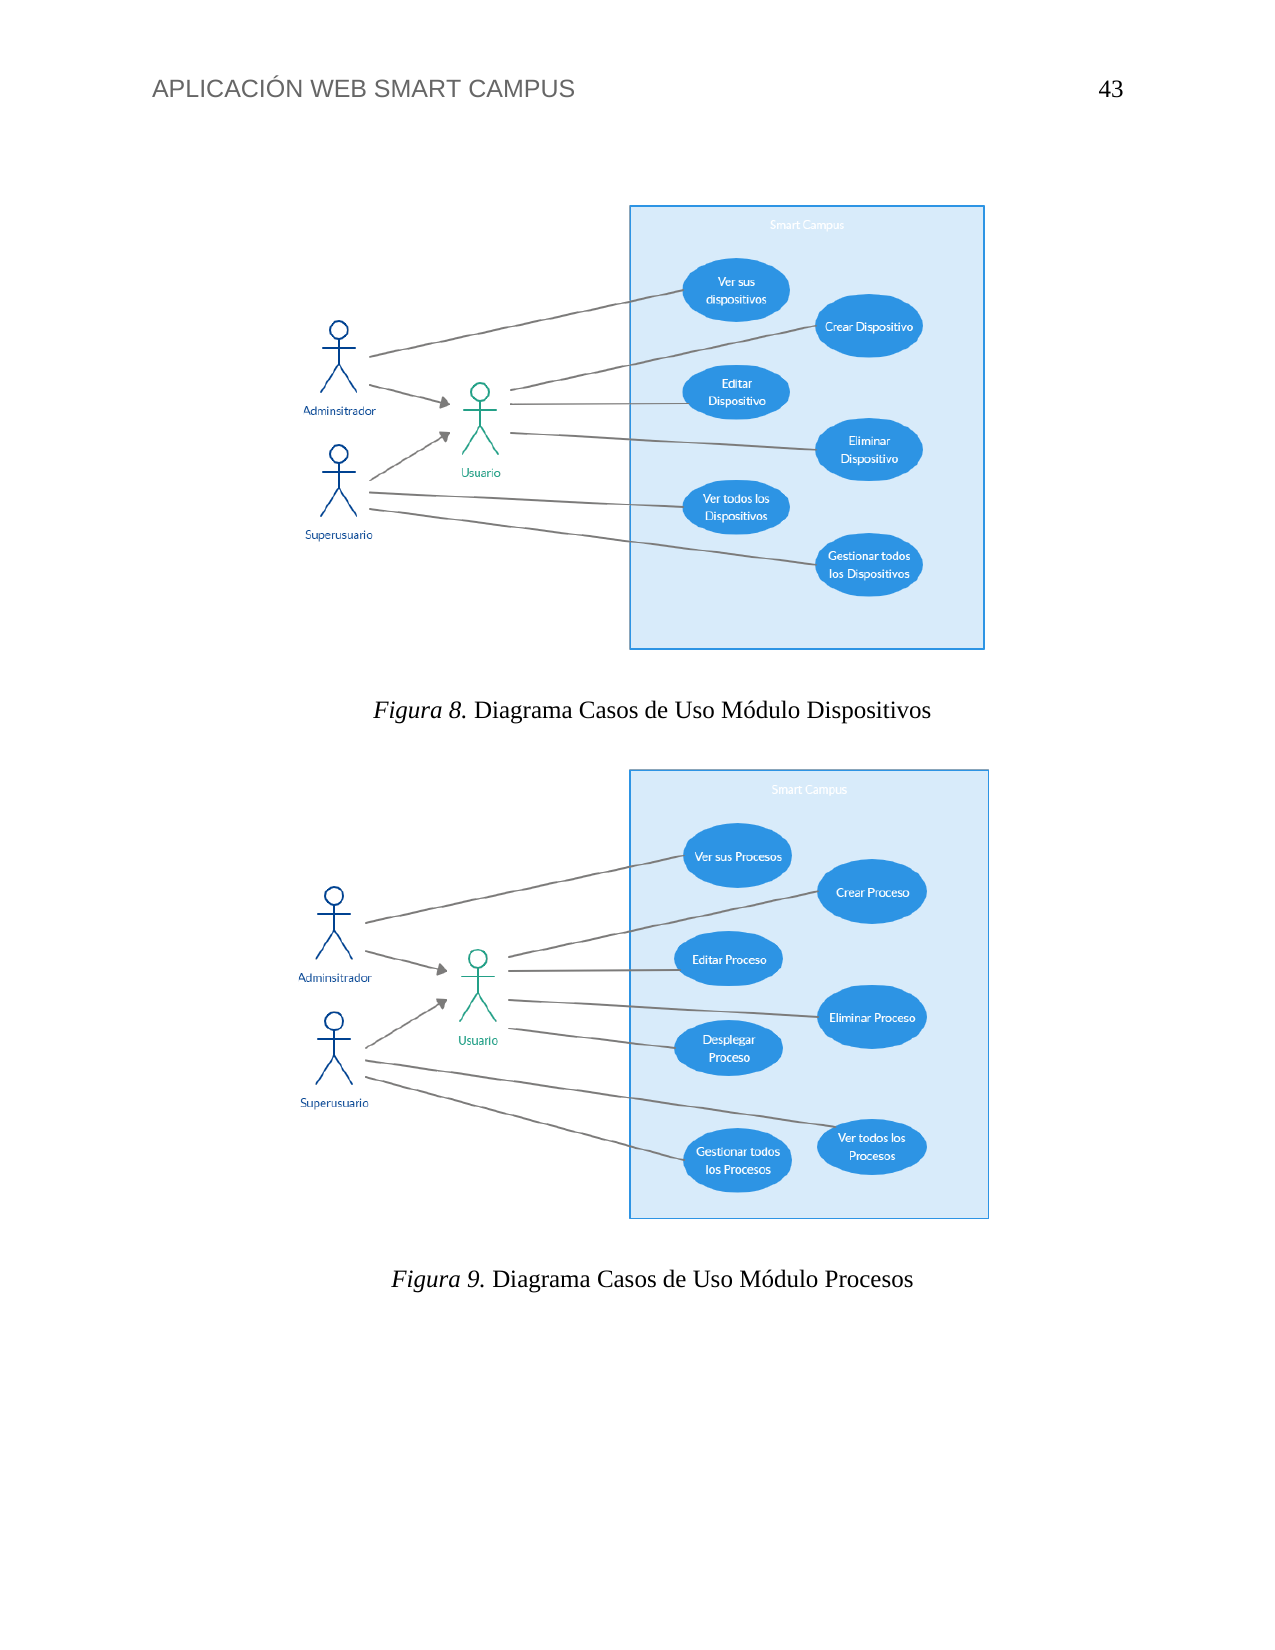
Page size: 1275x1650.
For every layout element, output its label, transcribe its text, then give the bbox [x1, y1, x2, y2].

picture [303, 188, 1001, 666]
text Figura 8. Diagrama Casos de Uso Módulo Dispositivos [152, 695, 1123, 723]
text Figura 9. Diagrama Casos de Uso Módulo Procesos [152, 1264, 1123, 1293]
picture [298, 752, 1006, 1236]
